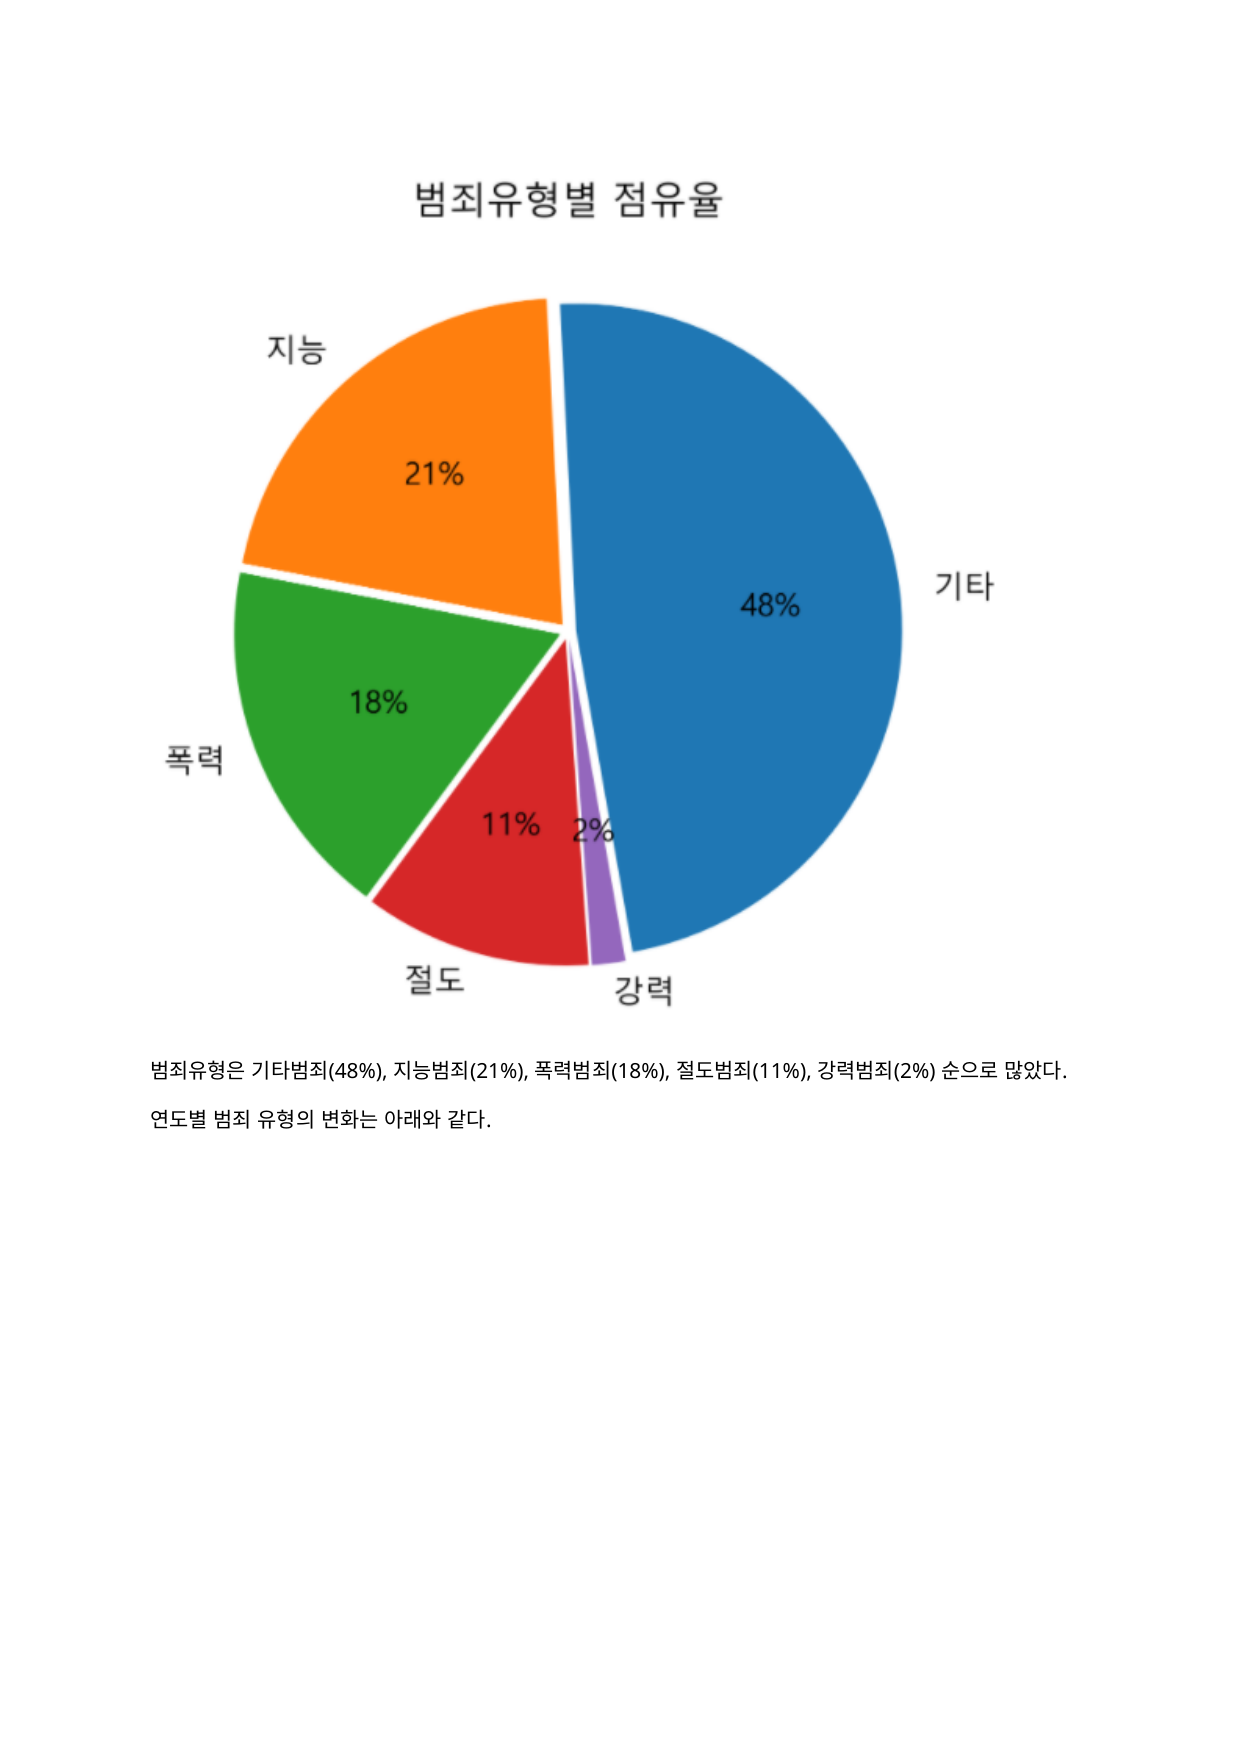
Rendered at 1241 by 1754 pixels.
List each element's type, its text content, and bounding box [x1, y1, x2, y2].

text 연도별 범죄 유형의 변화는 아래와 같다. [150, 1103, 1090, 1134]
picture [150, 177, 1040, 1036]
text 범죄유형은 기타범죄(48%), 지능범죄(21%), 폭력범죄(18%), 절도범죄(11%), 강력범죄(2%) 순으로 많았다. [150, 1054, 1090, 1084]
